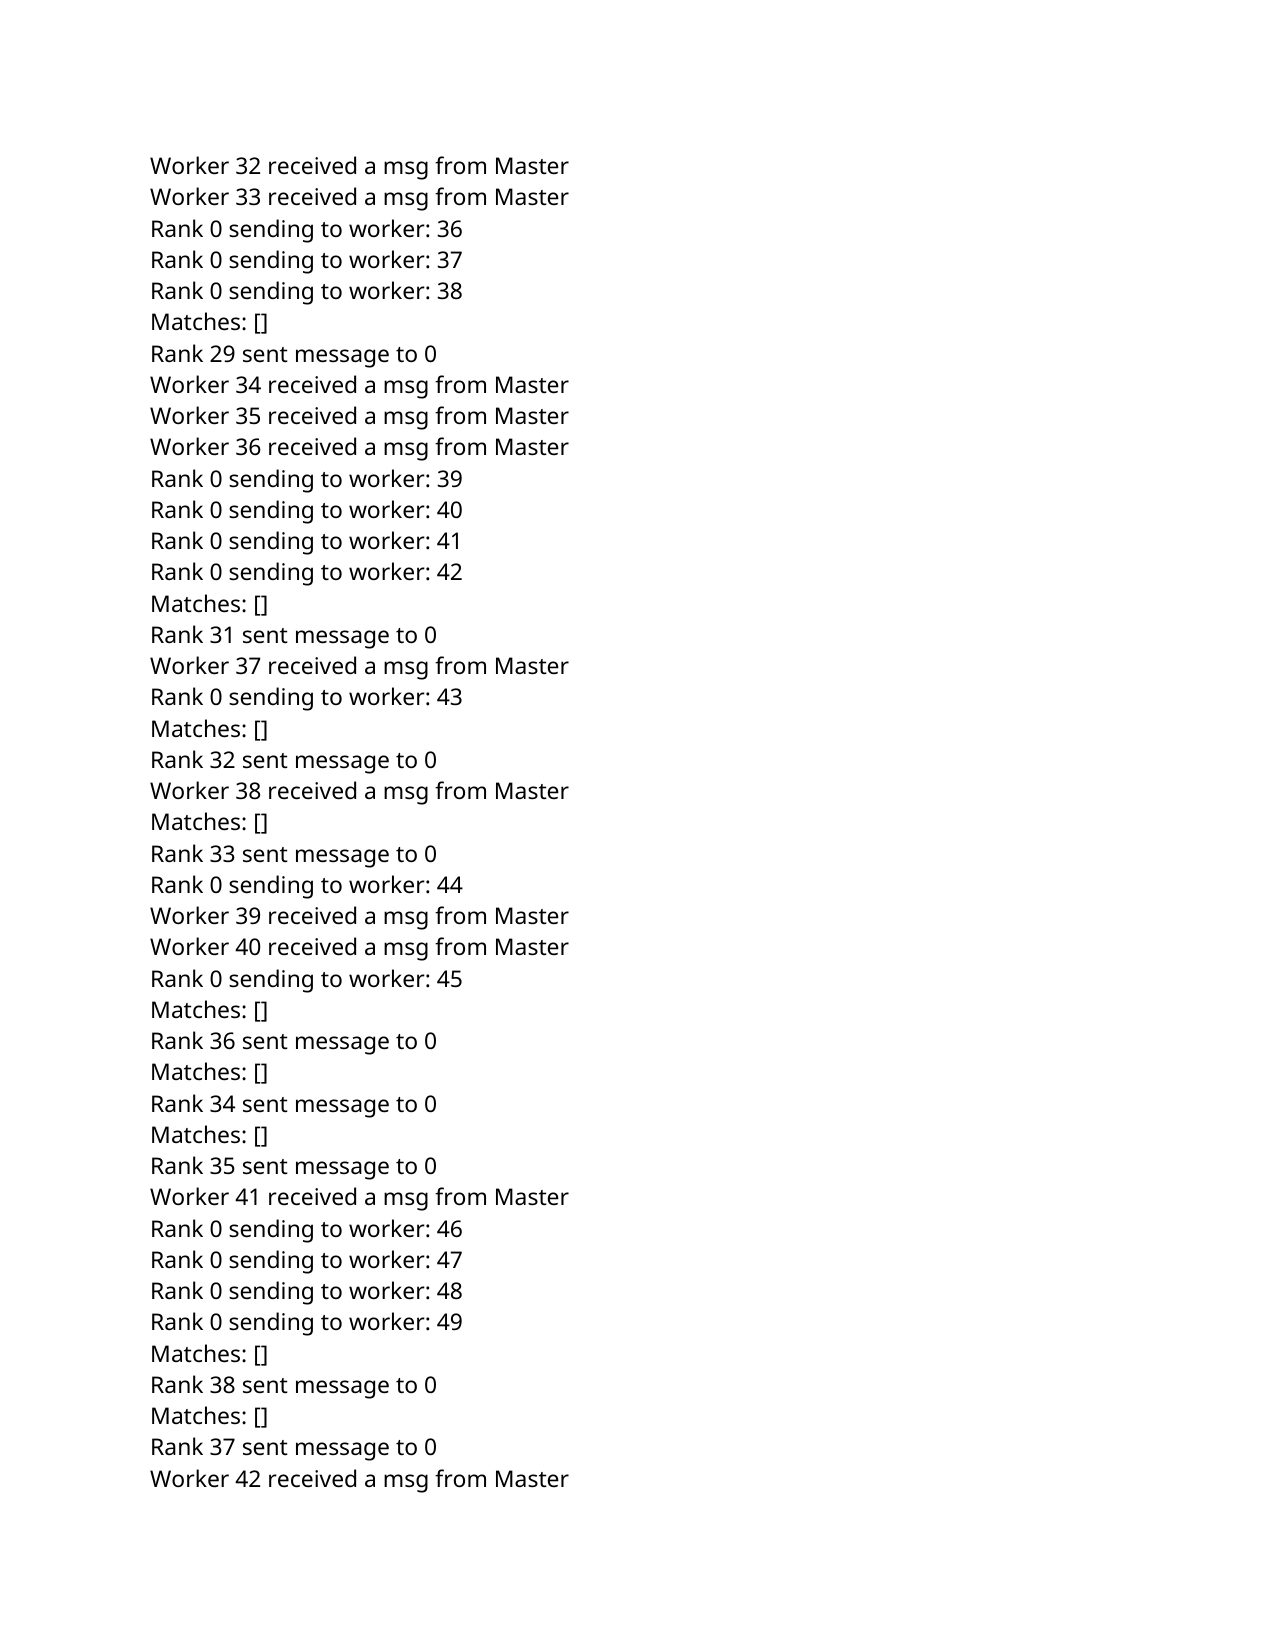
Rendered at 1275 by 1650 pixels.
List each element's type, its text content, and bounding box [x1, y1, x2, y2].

text Matches: [] [150, 994, 1125, 1025]
text Worker 41 received a msg from Master [150, 1181, 1125, 1212]
text Rank 0 sending to worker: 48 [150, 1275, 1125, 1306]
text Worker 39 received a msg from Master [150, 900, 1125, 931]
text Worker 37 received a msg from Master [150, 650, 1125, 681]
text Rank 38 sent message to 0 [150, 1369, 1125, 1400]
text Worker 40 received a msg from Master [150, 931, 1125, 962]
text Matches: [] [150, 1400, 1125, 1431]
text Matches: [] [150, 1119, 1125, 1150]
text Rank 0 sending to worker: 42 [150, 556, 1125, 587]
text Rank 0 sending to worker: 44 [150, 869, 1125, 900]
text Rank 0 sending to worker: 49 [150, 1306, 1125, 1337]
text Rank 32 sent message to 0 [150, 744, 1125, 775]
text Matches: [] [150, 306, 1125, 337]
text Worker 33 received a msg from Master [150, 181, 1125, 212]
text Rank 0 sending to worker: 40 [150, 494, 1125, 525]
text Matches: [] [150, 806, 1125, 837]
text Rank 31 sent message to 0 [150, 619, 1125, 650]
text Worker 35 received a msg from Master [150, 400, 1125, 431]
text Rank 0 sending to worker: 41 [150, 525, 1125, 556]
text Worker 34 received a msg from Master [150, 369, 1125, 400]
text Rank 33 sent message to 0 [150, 837, 1125, 869]
text Rank 0 sending to worker: 46 [150, 1212, 1125, 1244]
text Rank 37 sent message to 0 [150, 1431, 1125, 1462]
text Rank 34 sent message to 0 [150, 1087, 1125, 1119]
text Rank 29 sent message to 0 [150, 337, 1125, 369]
text Worker 38 received a msg from Master [150, 775, 1125, 806]
text Rank 36 sent message to 0 [150, 1025, 1125, 1056]
text Rank 0 sending to worker: 39 [150, 462, 1125, 494]
text Matches: [] [150, 1056, 1125, 1087]
text Rank 0 sending to worker: 37 [150, 244, 1125, 275]
text Rank 0 sending to worker: 36 [150, 212, 1125, 244]
text Matches: [] [150, 587, 1125, 619]
text Worker 36 received a msg from Master [150, 431, 1125, 462]
text Rank 0 sending to worker: 38 [150, 275, 1125, 306]
text Rank 0 sending to worker: 43 [150, 681, 1125, 712]
text Worker 32 received a msg from Master [150, 150, 1125, 181]
text Rank 35 sent message to 0 [150, 1150, 1125, 1181]
text Matches: [] [150, 712, 1125, 744]
text Rank 0 sending to worker: 45 [150, 962, 1125, 994]
text Worker 42 received a msg from Master [150, 1462, 1125, 1494]
text Rank 0 sending to worker: 47 [150, 1244, 1125, 1275]
text Matches: [] [150, 1337, 1125, 1369]
